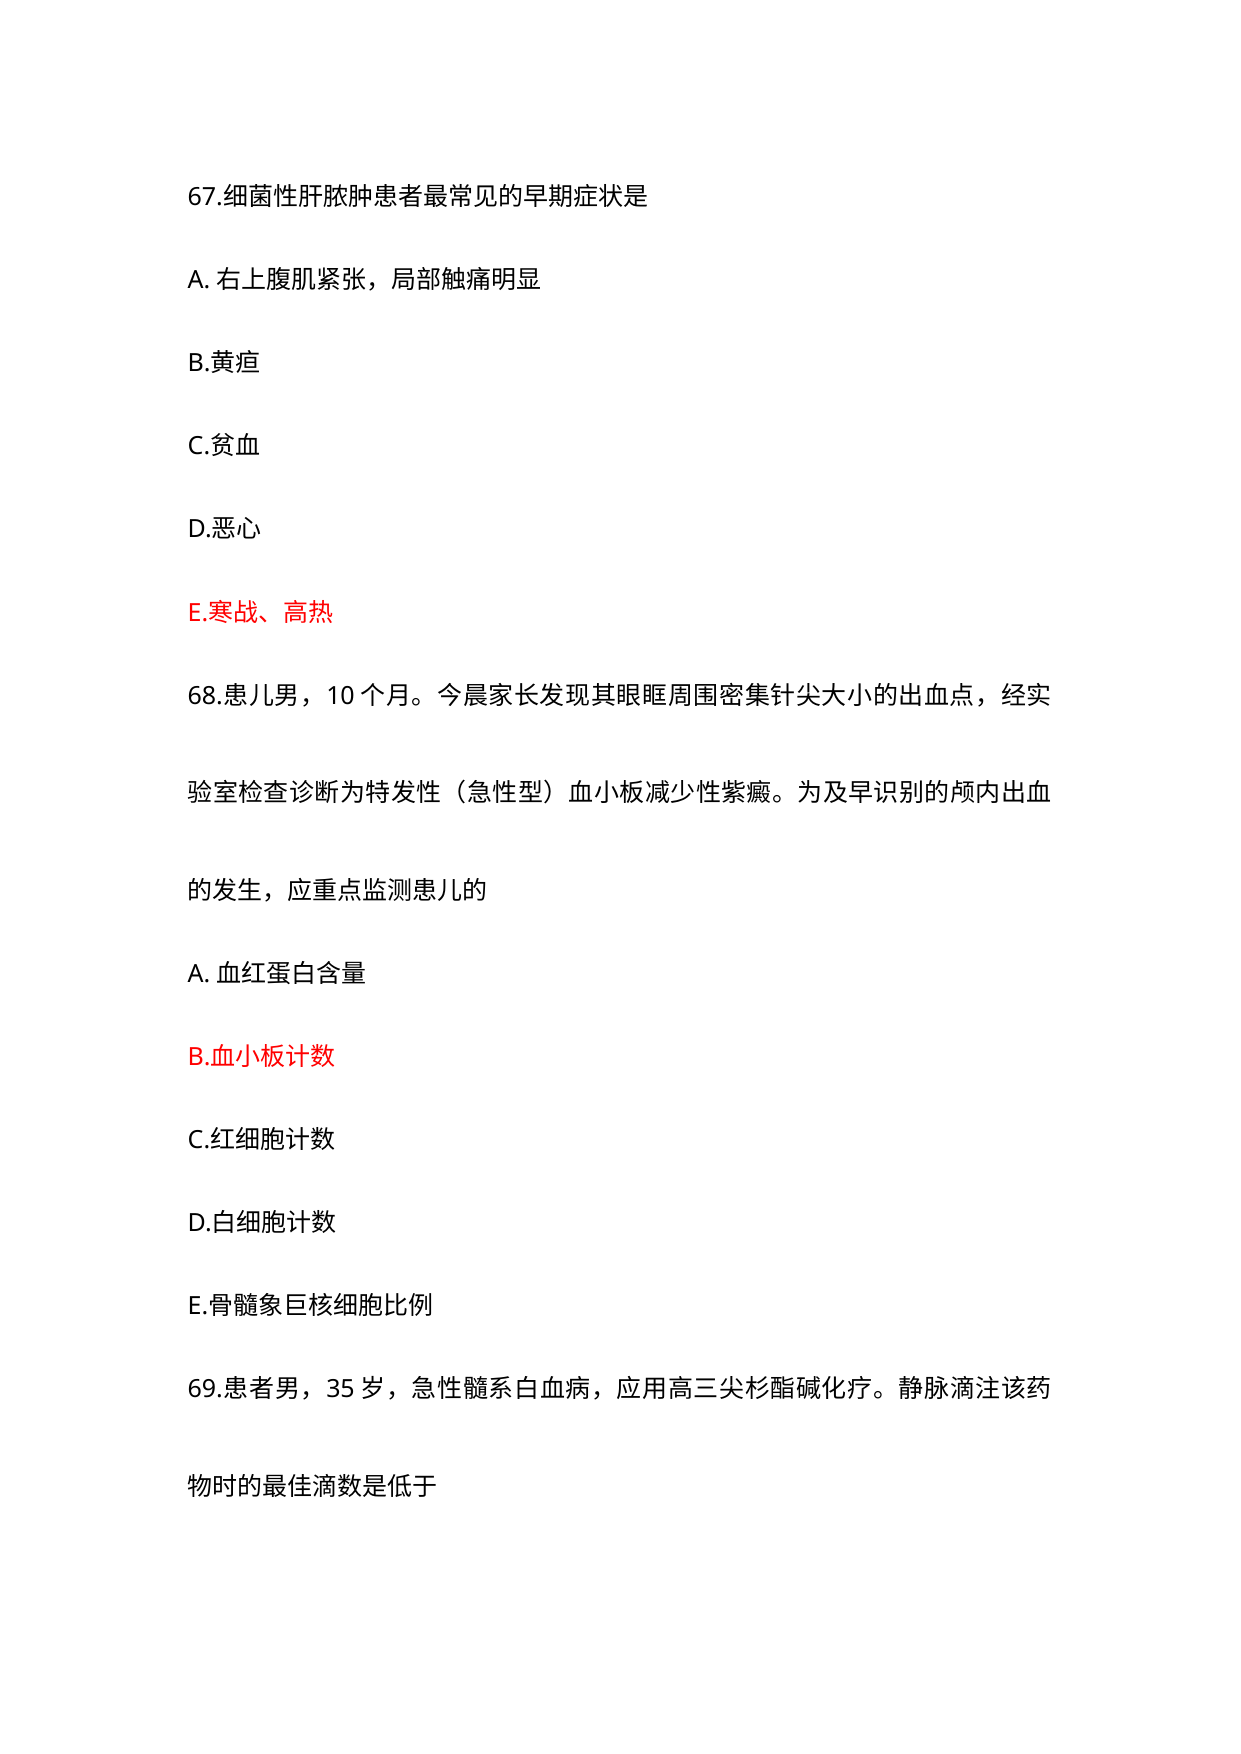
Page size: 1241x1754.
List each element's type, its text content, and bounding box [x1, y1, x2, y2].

text E.骨髓象巨核细胞比例 [187, 1271, 1053, 1336]
text 67.细菌性肝脓肿患者最常见的早期症状是 [187, 162, 1053, 227]
text D.恶心 [187, 494, 1053, 559]
text 68.患儿男，10个月。今晨家长发现其眼眶周围密集针尖大小的出血点，经实验室检查诊断为特发性（急性型）血小板减少性紫癜。为及早识别的颅内出血的发生，应重点监测患儿的 [187, 661, 1053, 921]
text A. 右上腹肌紧张，局部触痛明显 [187, 245, 1053, 310]
text E.寒战、高热 [187, 578, 1053, 643]
text A. 血红蛋白含量 [187, 939, 1053, 1004]
text C.红细胞计数 [187, 1105, 1053, 1170]
text B.血小板计数 [187, 1022, 1053, 1087]
text 69.患者男，35岁，急性髓系白血病，应用高三尖杉酯碱化疗。静脉滴注该药物时的最佳滴数是低于 [187, 1354, 1053, 1517]
text D.白细胞计数 [187, 1188, 1053, 1253]
text B.黄疸 [187, 328, 1053, 393]
text C.贫血 [187, 411, 1053, 476]
